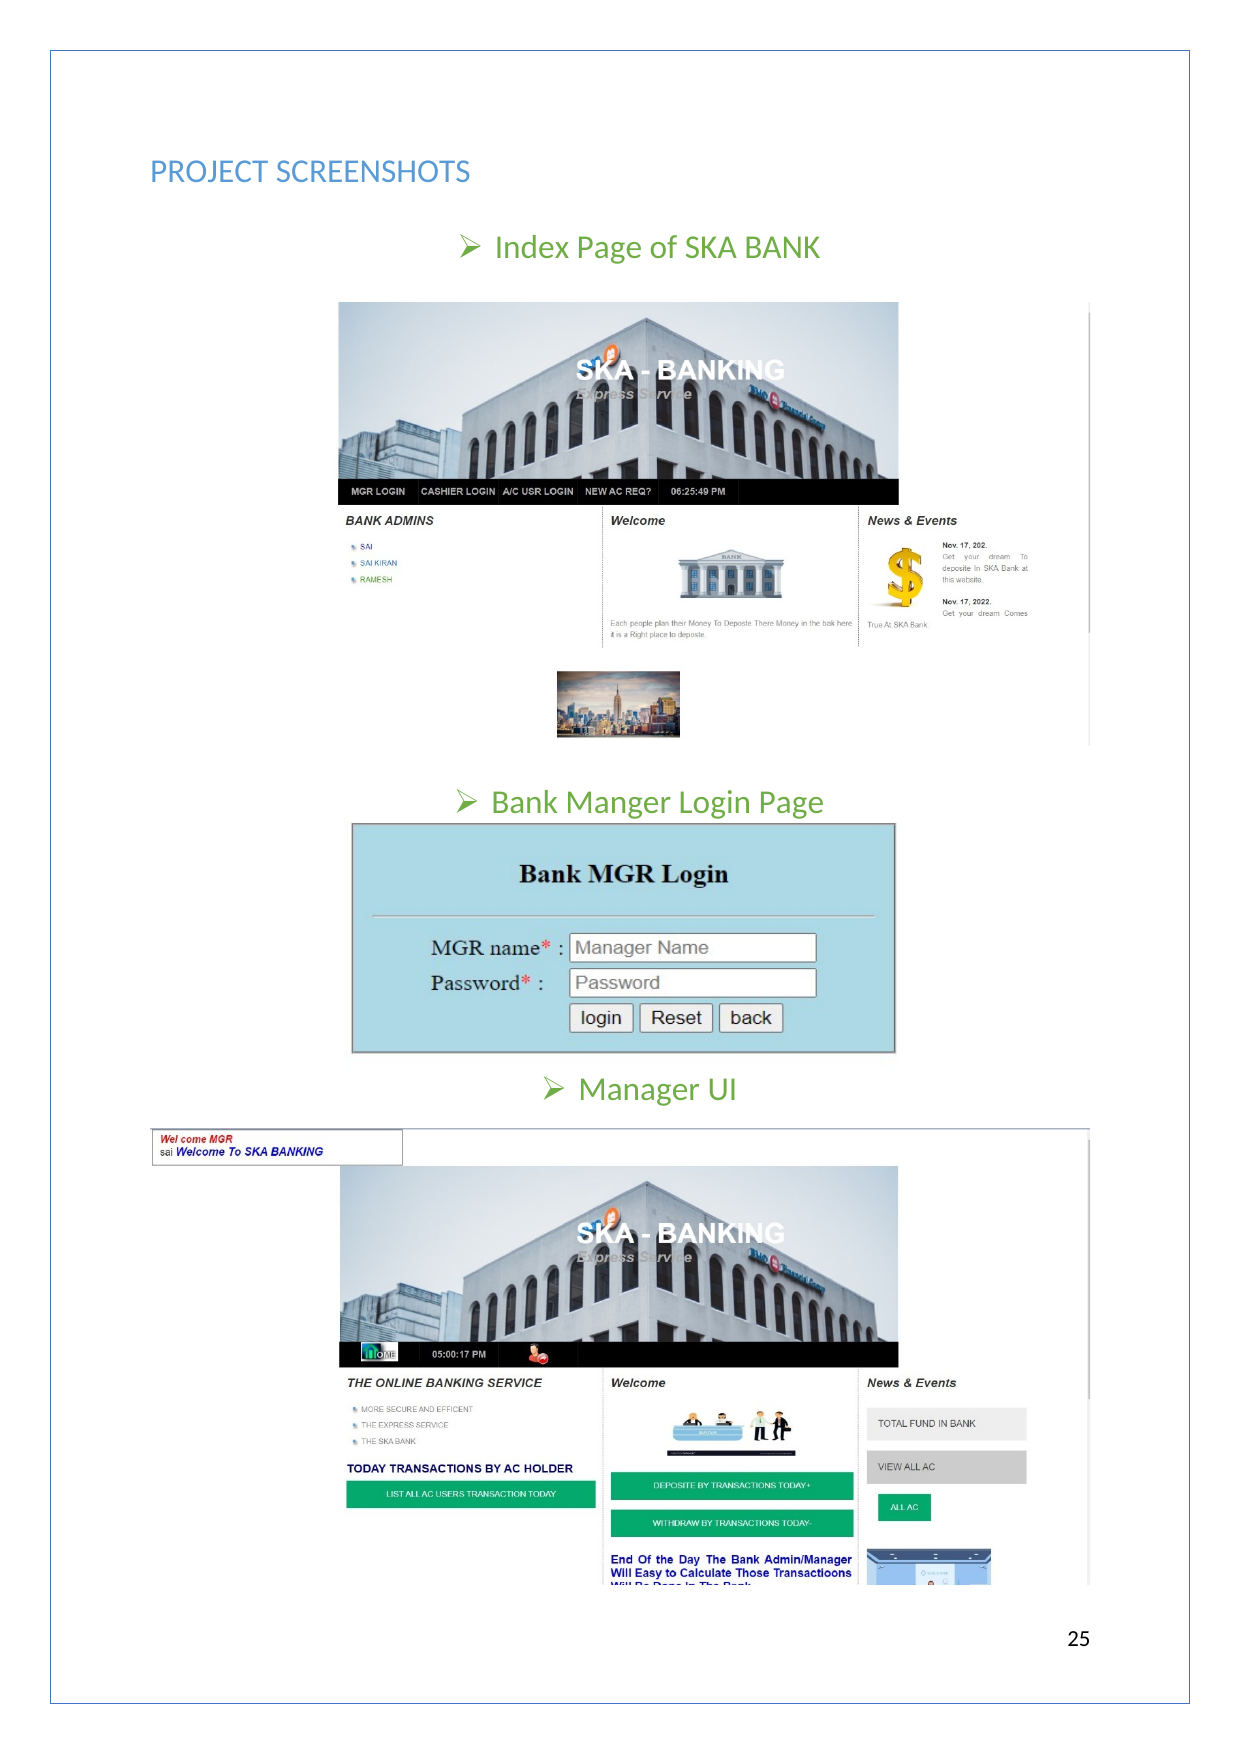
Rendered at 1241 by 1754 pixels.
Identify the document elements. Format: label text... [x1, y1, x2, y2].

list Bank Manger Login Page [187, 781, 1090, 821]
text PROJECT SCREENSHOTS [150, 150, 1090, 191]
picture [308, 821, 932, 1068]
picture [150, 1128, 1091, 1585]
picture [150, 302, 1091, 746]
list Index Page of SKA BANK [187, 226, 1090, 267]
list Manager UI [187, 1068, 1090, 1108]
